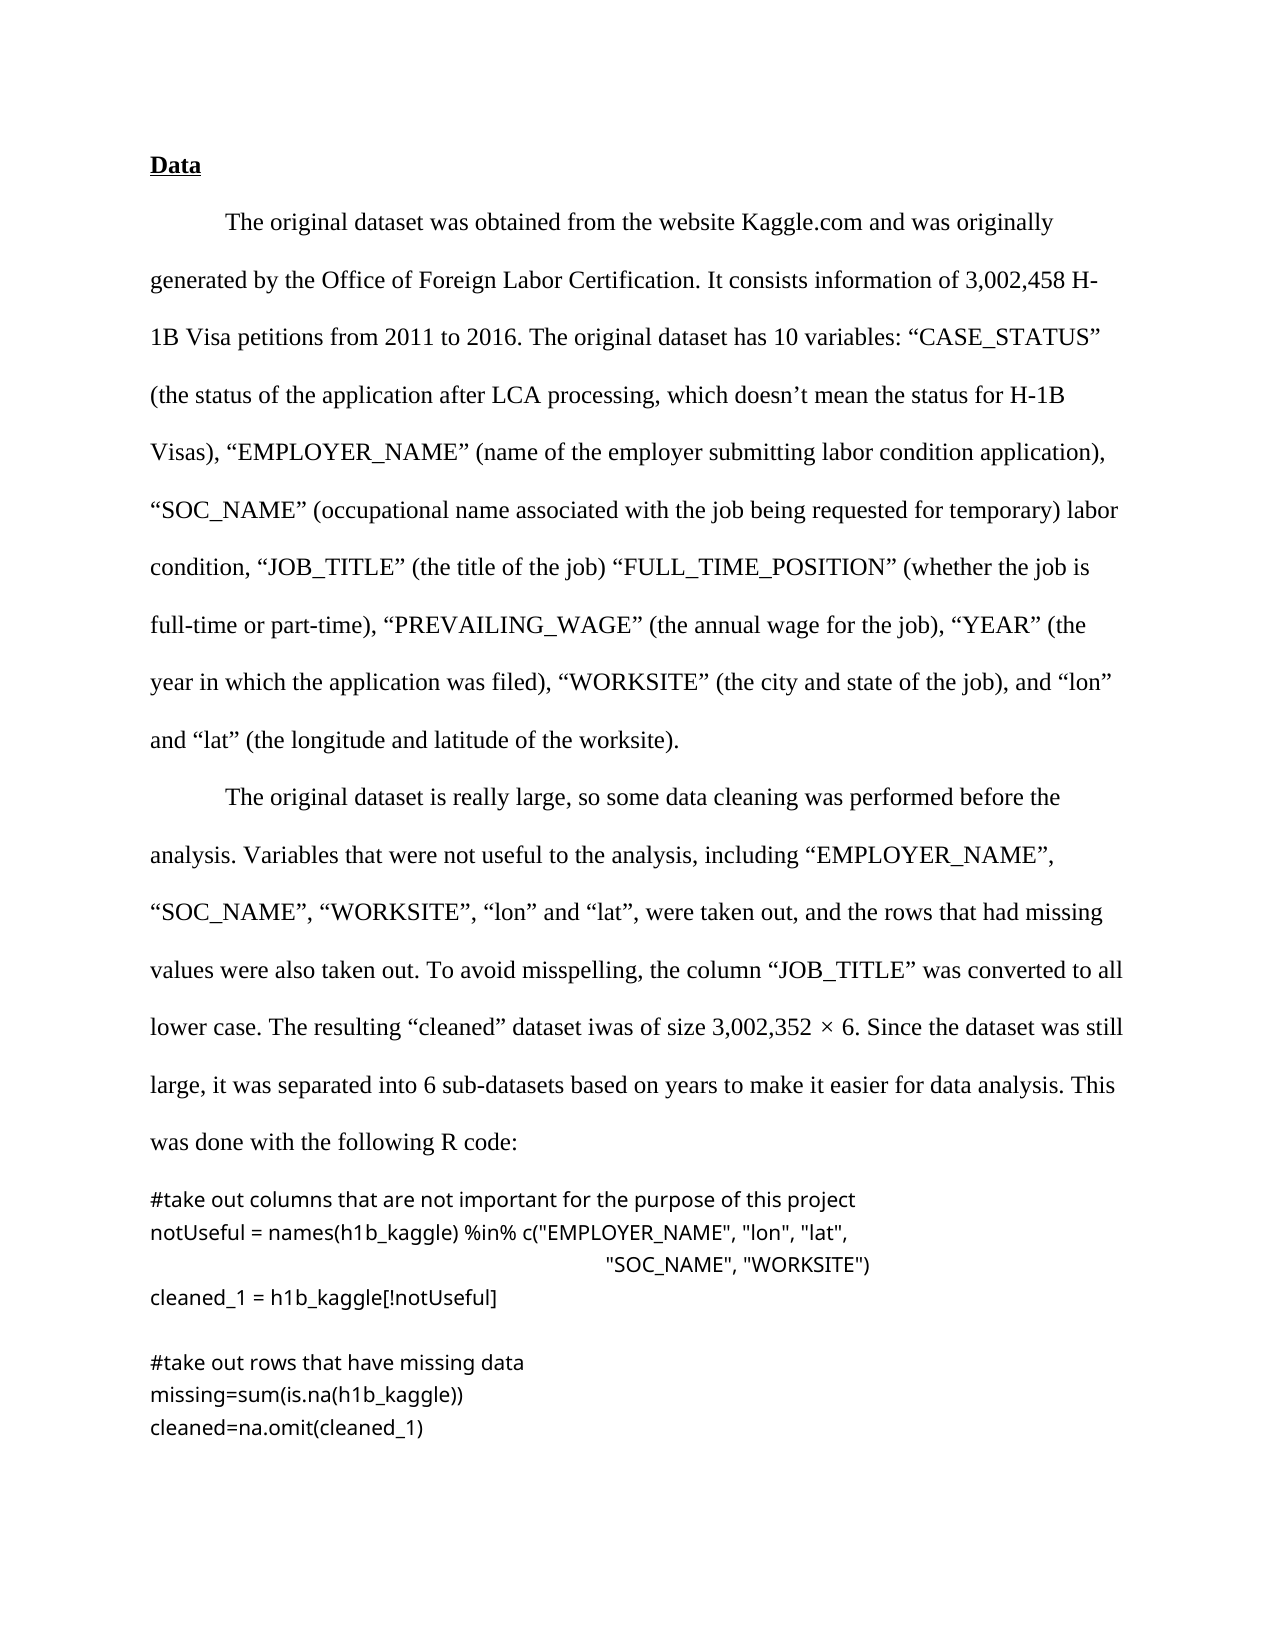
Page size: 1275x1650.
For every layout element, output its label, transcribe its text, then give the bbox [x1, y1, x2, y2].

text Data [150, 150, 1125, 179]
text notUseful = names(h1b_kaggle) %in% c("EMPLOYER_NAME", "lon", "lat", [150, 1218, 1125, 1246]
text "SOC_NAME", "WORKSITE") [150, 1250, 1125, 1279]
text cleaned_1 = h1b_kaggle[!notUseful] [150, 1283, 1125, 1311]
text cleaned=na.omit(cleaned_1) [150, 1413, 1125, 1442]
text The original dataset is really large, so some data cleaning was performed before the analysis. Variables that were not useful to the analysis, including “EMPLOYER_NAME”, “SOC_NAME”, “WORKSITE”, “lon” and “lat”, were taken out, and the rows that had missing values were also taken out. To avoid misspelling, the column “JOB_TITLE” was converted to all lower case. The resulting “cleaned” dataset iwas of size 3,002,352 6. Since the dataset was still large, it was separated into 6 sub-datasets based on years to make it easier for data analysis. This was done with the following R code: [150, 782, 1125, 1156]
text missing=sum(is.na(h1b_kaggle)) [150, 1381, 1125, 1409]
text The original dataset was obtained from the website Kaggle.com and was originally generated by the Office of Foreign Labor Certification. It consists information of 3,002,458 H-1B Visa petitions from 2011 to 2016. The original dataset has 10 variables: “CASE_STATUS” (the status of the application after LCA processing, which doesn’t mean the status for H-1B Visas), “EMPLOYER_NAME” (name of the employer submitting labor condition application), “SOC_NAME” (occupational name associated with the job being requested for temporary) labor condition, “JOB_TITLE” (the title of the job) “FULL_TIME_POSITION” (whether the job is full-time or part-time), “PREVAILING_WAGE” (the annual wage for the job), “YEAR” (the year in which the application was filed), “WORKSITE” (the city and state of the job), and “lon” and “lat” (the longitude and latitude of the worksite). [150, 207, 1125, 754]
text #take out rows that have missing data [150, 1348, 1125, 1376]
text #take out columns that are not important for the purpose of this project [150, 1185, 1125, 1213]
